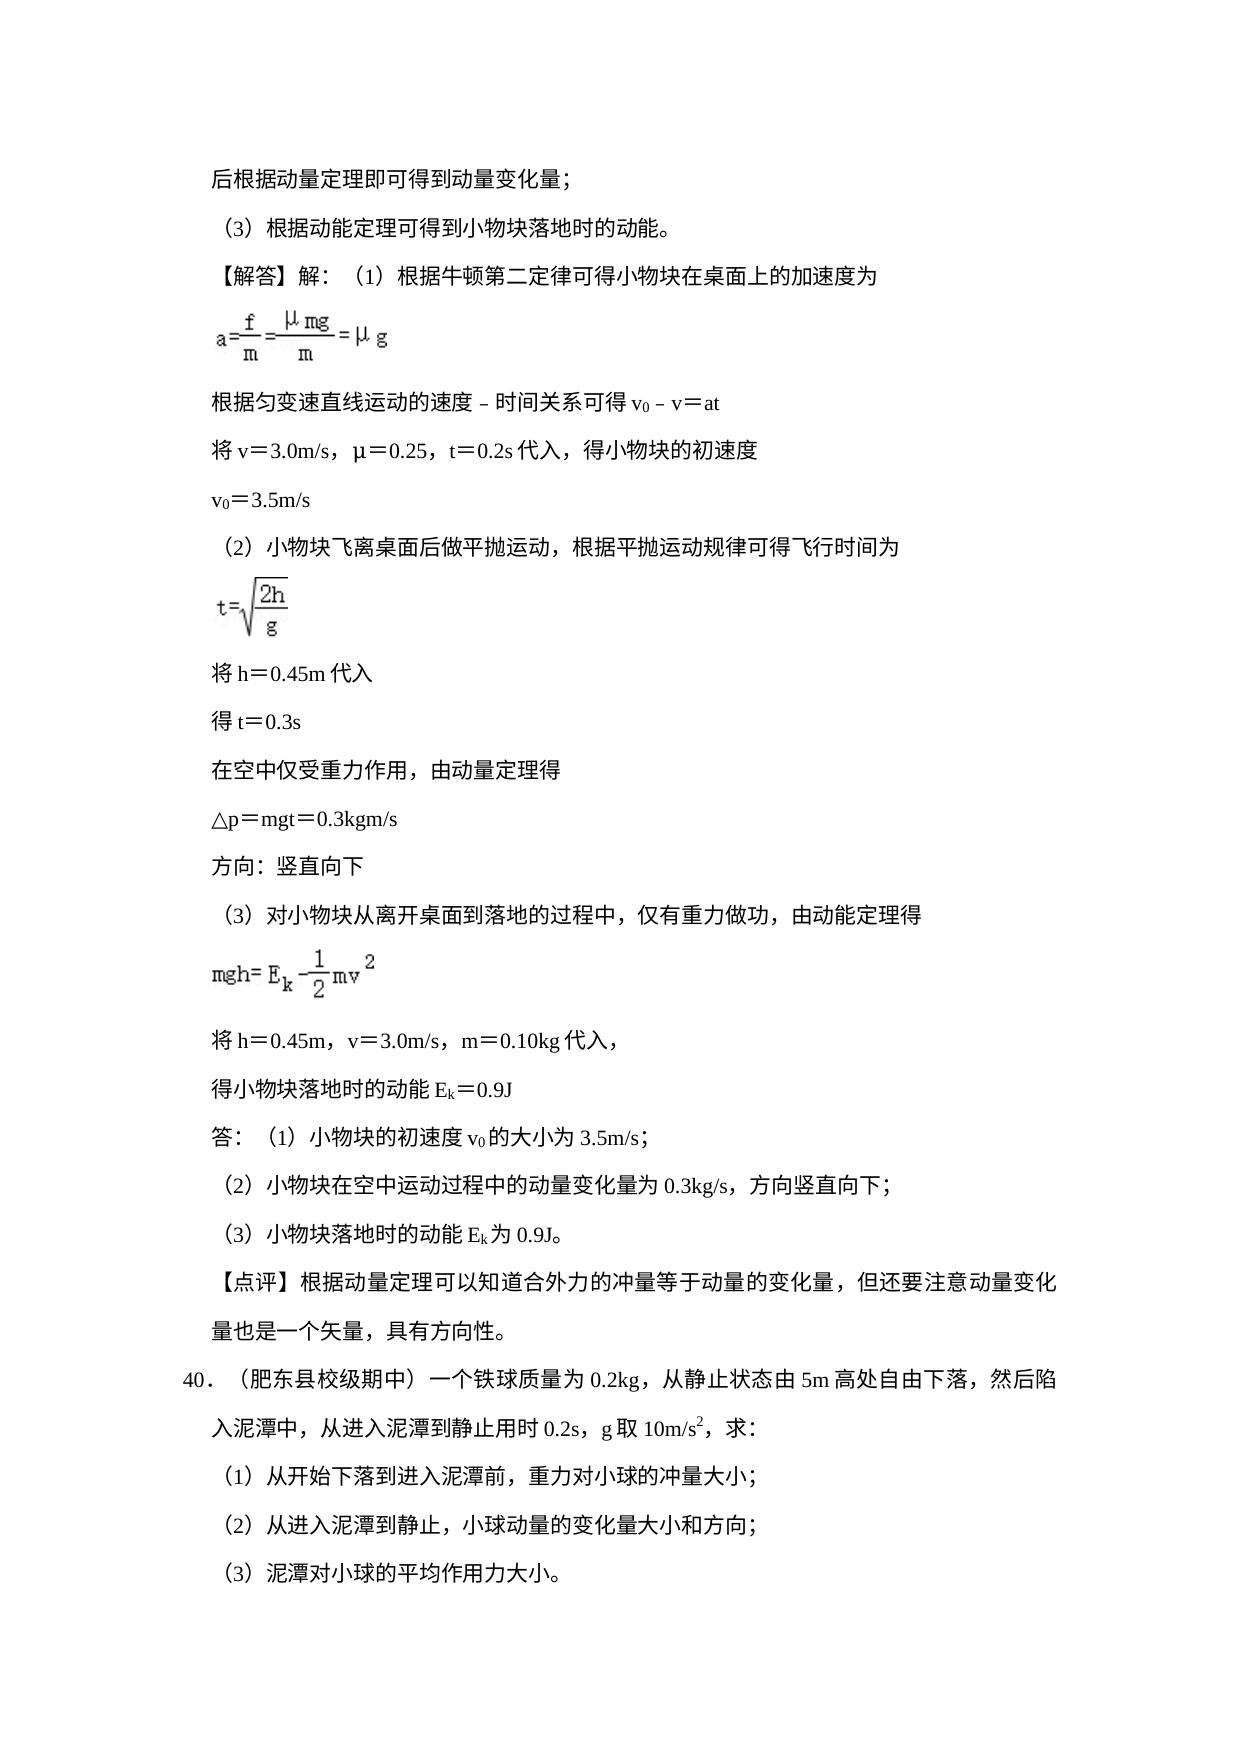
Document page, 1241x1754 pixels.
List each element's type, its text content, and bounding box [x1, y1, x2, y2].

text △p＝mgt＝0.3kgm/s [211, 801, 1058, 833]
picture [211, 945, 374, 1001]
text （3）根据动能定理可得到小物块落地时的动能。 [211, 210, 1058, 243]
text 根据匀变速直线运动的速度﹣时间关系可得v0﹣v＝at [211, 384, 1058, 417]
text 将h＝0.45m，v＝3.0m/s，m＝0.10kg代入， [211, 1023, 1058, 1056]
text 【点评】根据动量定理可以知道合外力的冲量等于动量的变化量，但还要注意动量变化量也是一个矢量，具有方向性。 [211, 1265, 1058, 1346]
picture [211, 577, 288, 638]
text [211, 162, 1058, 194]
text （2）小物块在空中运动过程中的动量变化量为0.3kg/s，方向竖直向下； [211, 1168, 1058, 1201]
text 得小物块落地时的动能Ek＝0.9J [211, 1071, 1058, 1104]
text v0＝3.5m/s [211, 481, 1058, 514]
text 40．（肥东县校级期中）一个铁球质量为0.2kg，从静止状态由5m高处自由下落，然后陷入泥潭中，从进入泥潭到静止用时0.2s，g取10m/s2，求： [183, 1362, 1058, 1443]
text （3）小物块落地时的动能Ek为0.9J。 [211, 1216, 1058, 1249]
text 【解答】解：（1）根据牛顿第二定律可得小物块在桌面上的加速度为 [211, 259, 1058, 291]
text （3）对小物块从离开桌面到落地的过程中，仅有重力做功，由动能定理得 [211, 897, 1058, 930]
text 将h＝0.45m代入 [211, 656, 1058, 688]
text （1）从开始下落到进入泥潭前，重力对小球的冲量大小； [211, 1459, 1058, 1491]
text （3）泥潭对小球的平均作用力大小。 [211, 1556, 1058, 1588]
text 方向：竖直向下 [211, 849, 1058, 881]
text 答：（1）小物块的初速度v0的大小为3.5m/s； [211, 1120, 1058, 1152]
text 将v＝3.0m/s，μ＝0.25，t＝0.2s代入，得小物块的初速度 [211, 433, 1058, 465]
text 在空中仅受重力作用，由动量定理得 [211, 752, 1058, 785]
picture [211, 306, 387, 364]
text 得t＝0.3s [211, 704, 1058, 736]
text （2）小物块飞离桌面后做平抛运动，根据平抛运动规律可得飞行时间为 [211, 529, 1058, 562]
text （2）从进入泥潭到静止，小球动量的变化量大小和方向； [211, 1507, 1058, 1540]
